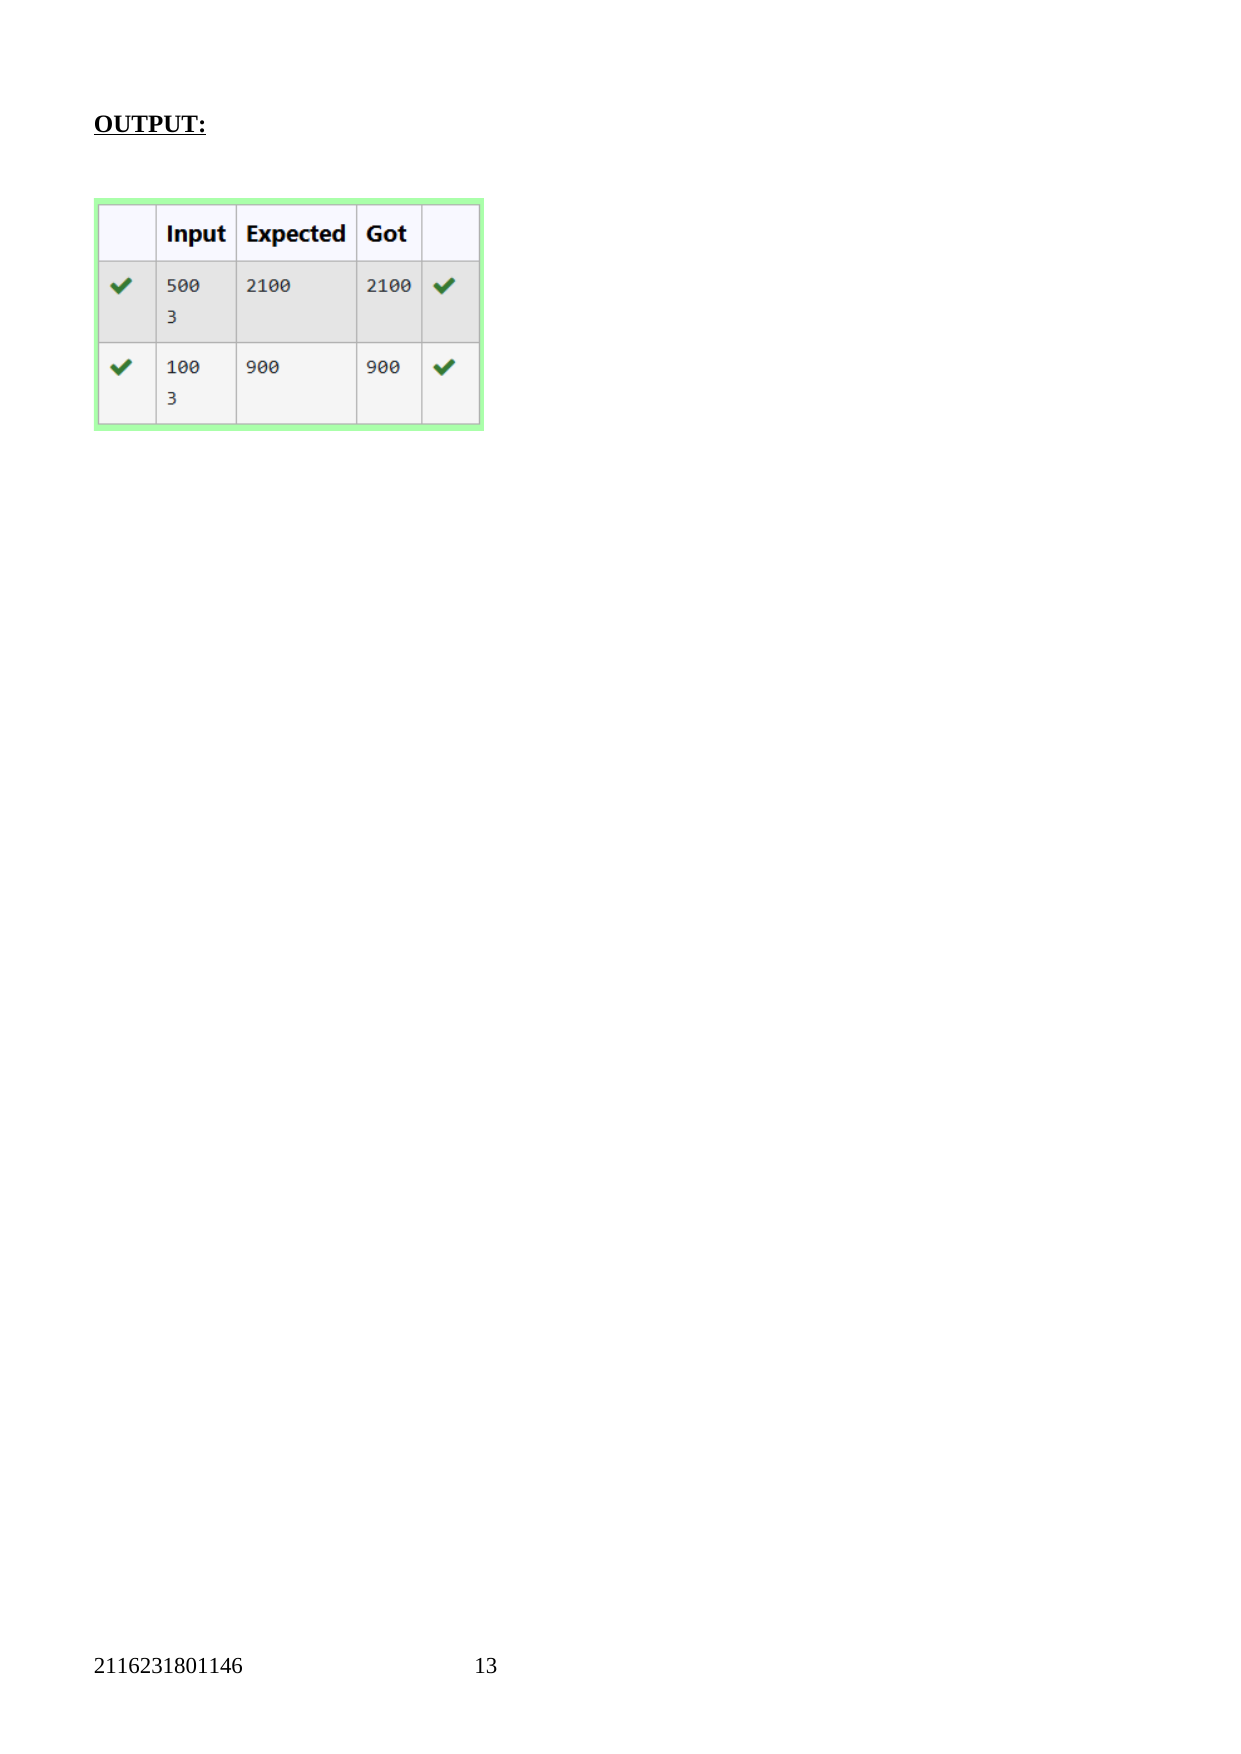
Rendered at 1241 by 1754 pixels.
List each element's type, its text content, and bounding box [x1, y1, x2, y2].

picture [93, 198, 484, 431]
text OUTPUT: [94, 109, 1155, 137]
